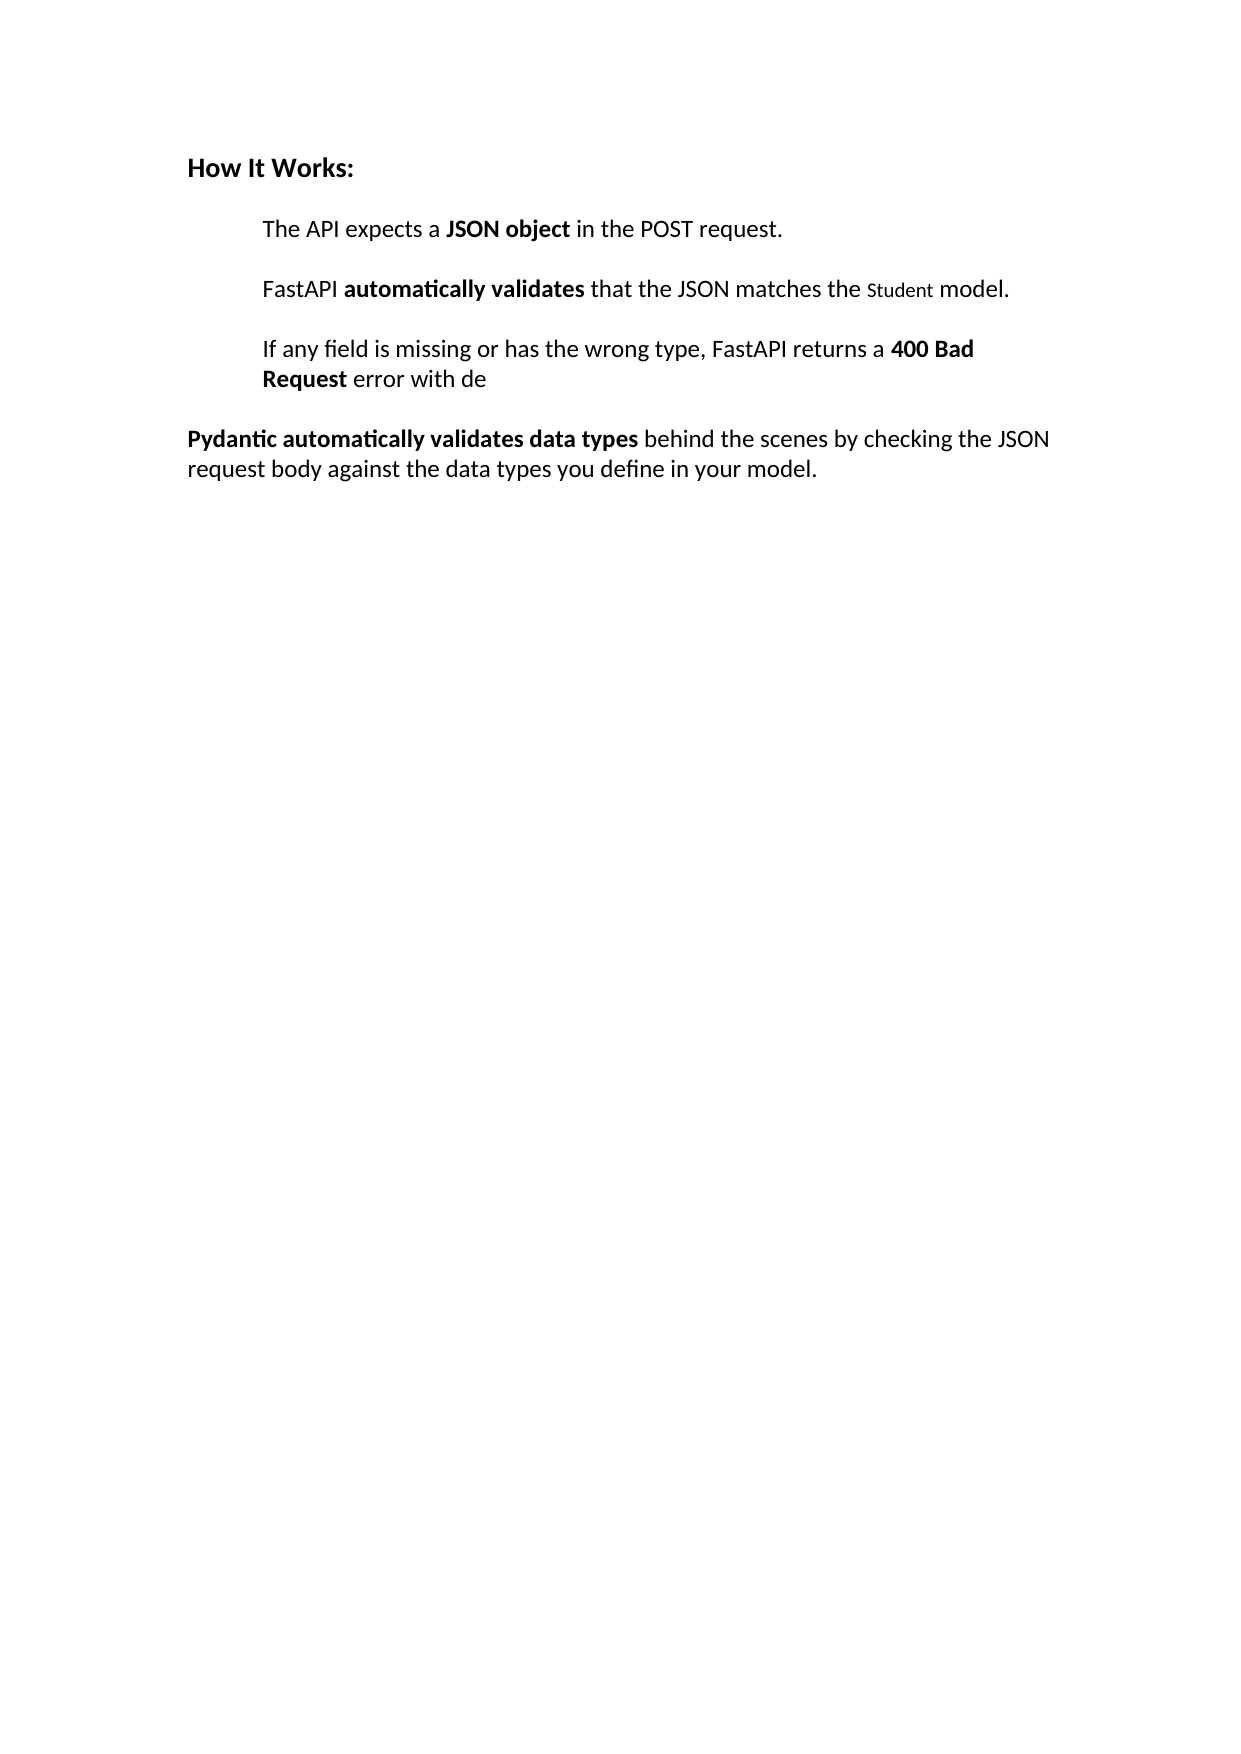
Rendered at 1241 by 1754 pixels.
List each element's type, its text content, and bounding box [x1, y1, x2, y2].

text Pydantic automatically validates data types behind the scenes by checking the JSON request body against the data types you define in your model. [187, 423, 1053, 484]
text The API expects a JSON object in the POST request. [262, 213, 1053, 244]
subtitle How It Works: [187, 150, 1053, 184]
text FastAPI automatically validates that the JSON matches the Student model. [262, 273, 1053, 304]
text If any field is missing or has the wrong type, FastAPI returns a 400 Bad Request error with de [262, 333, 1053, 394]
